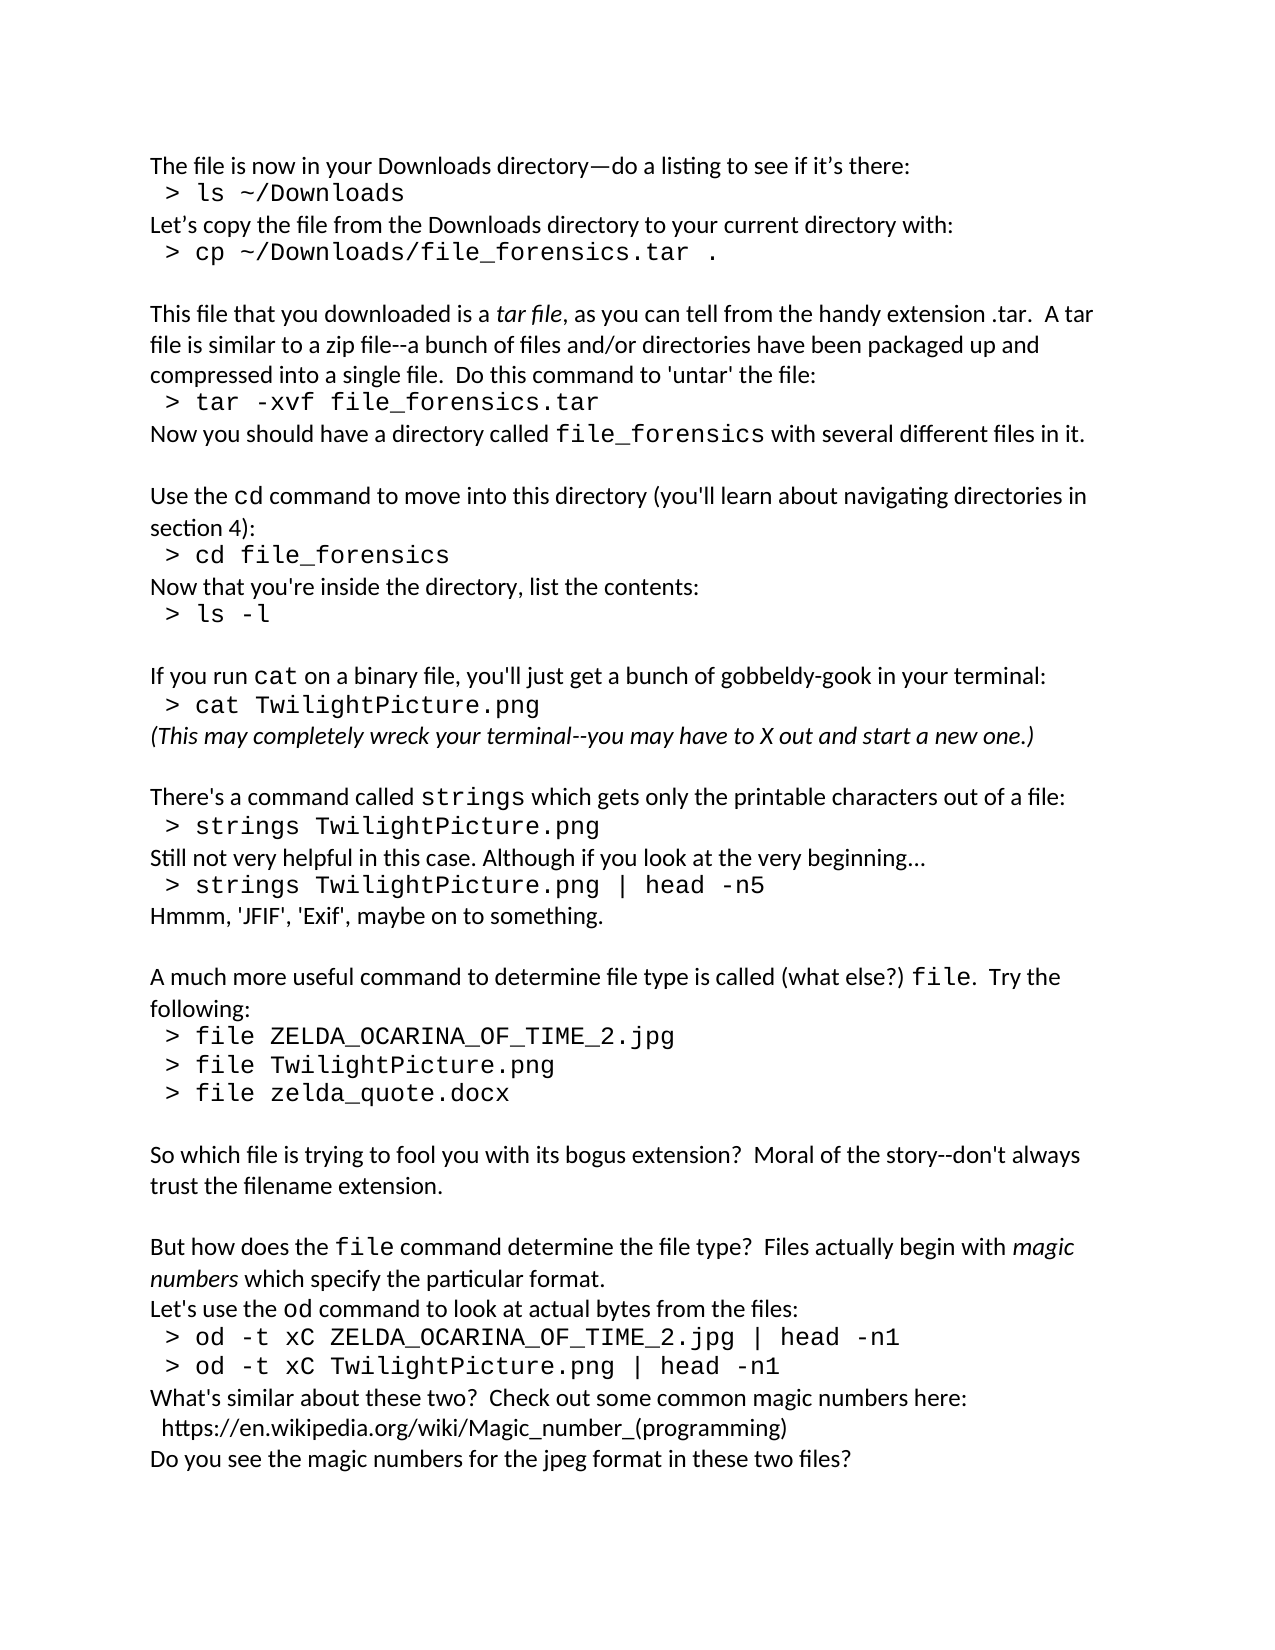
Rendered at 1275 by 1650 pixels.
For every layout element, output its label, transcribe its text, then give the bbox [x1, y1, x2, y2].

text > strings TwilightPicture.png | head -n5 [150, 872, 1125, 901]
text Let's use the od command to look at actual bytes from the files: [150, 1293, 1125, 1325]
text > ls -l [150, 602, 1125, 630]
text https://en.wikipedia.org/wiki/Magic_number_(programming) [150, 1412, 1125, 1443]
text A much more useful command to determine file type is called (what else?) file. Try the following: [150, 962, 1125, 1024]
text > cd file_forensics Now that you're inside the directory, list the contents: [150, 543, 1125, 602]
text > tar -xvf file_forensics.tar [150, 390, 1125, 418]
text > file zelda_quote.docx [150, 1081, 1125, 1109]
text Use the cd command to move into this directory (you'll learn about navigating directories in section 4): [150, 480, 1125, 543]
text Hmmm, 'JFIF', 'Exif', maybe on to something. [150, 901, 1125, 931]
text > file TwilightPicture.png [150, 1052, 1125, 1081]
text So which file is trying to fool you with its bogus extension? Moral of the story--don't always trust the filename extension. [150, 1139, 1125, 1200]
text > od -t xC TwilightPicture.png | head -n1 [150, 1353, 1125, 1382]
text Do you see the magic numbers for the jpeg format in these two files? [150, 1443, 1125, 1473]
text > cp ~/Downloads/file_forensics.tar . [150, 239, 1125, 268]
text If you run cat on a binary file, you'll just get a bunch of gobbeldy-gook in your terminal: [150, 660, 1125, 692]
text But how does the file command determine the file type? Files actually begin with magic numbers which specify the particular format. [150, 1231, 1125, 1293]
text Let’s copy the file from the Downloads directory to your current directory with: [150, 209, 1125, 239]
text > cat TwilightPicture.png [150, 692, 1125, 721]
text There's a command called strings which gets only the printable characters out of a file: [150, 782, 1125, 813]
text What's similar about these two? Check out some common magic numbers here: [150, 1382, 1125, 1412]
text Now you should have a directory called file_forensics with several different files in it. [150, 418, 1125, 450]
text Still not very helpful in this case. Although if you look at the very beginning... [150, 842, 1125, 872]
text (This may completely wreck your terminal--you may have to X out and start a new one.) [150, 721, 1125, 751]
text > ls ~/Downloads [150, 181, 1125, 209]
text > strings TwilightPicture.png [150, 813, 1125, 842]
text The file is now in your Downloads directory—do a listing to see if it’s there: [150, 150, 1125, 181]
text This file that you downloaded is a tar file, as you can tell from the handy extension .tar. A tar file is similar to a zip file--a bunch of files and/or directories have been packaged up and compressed into a single file. Do this command to 'untar' the file: [150, 268, 1125, 390]
text > od -t xC ZELDA_OCARINA_OF_TIME_2.jpg | head -n1 [150, 1325, 1125, 1353]
text > file ZELDA_OCARINA_OF_TIME_2.jpg [150, 1024, 1125, 1052]
